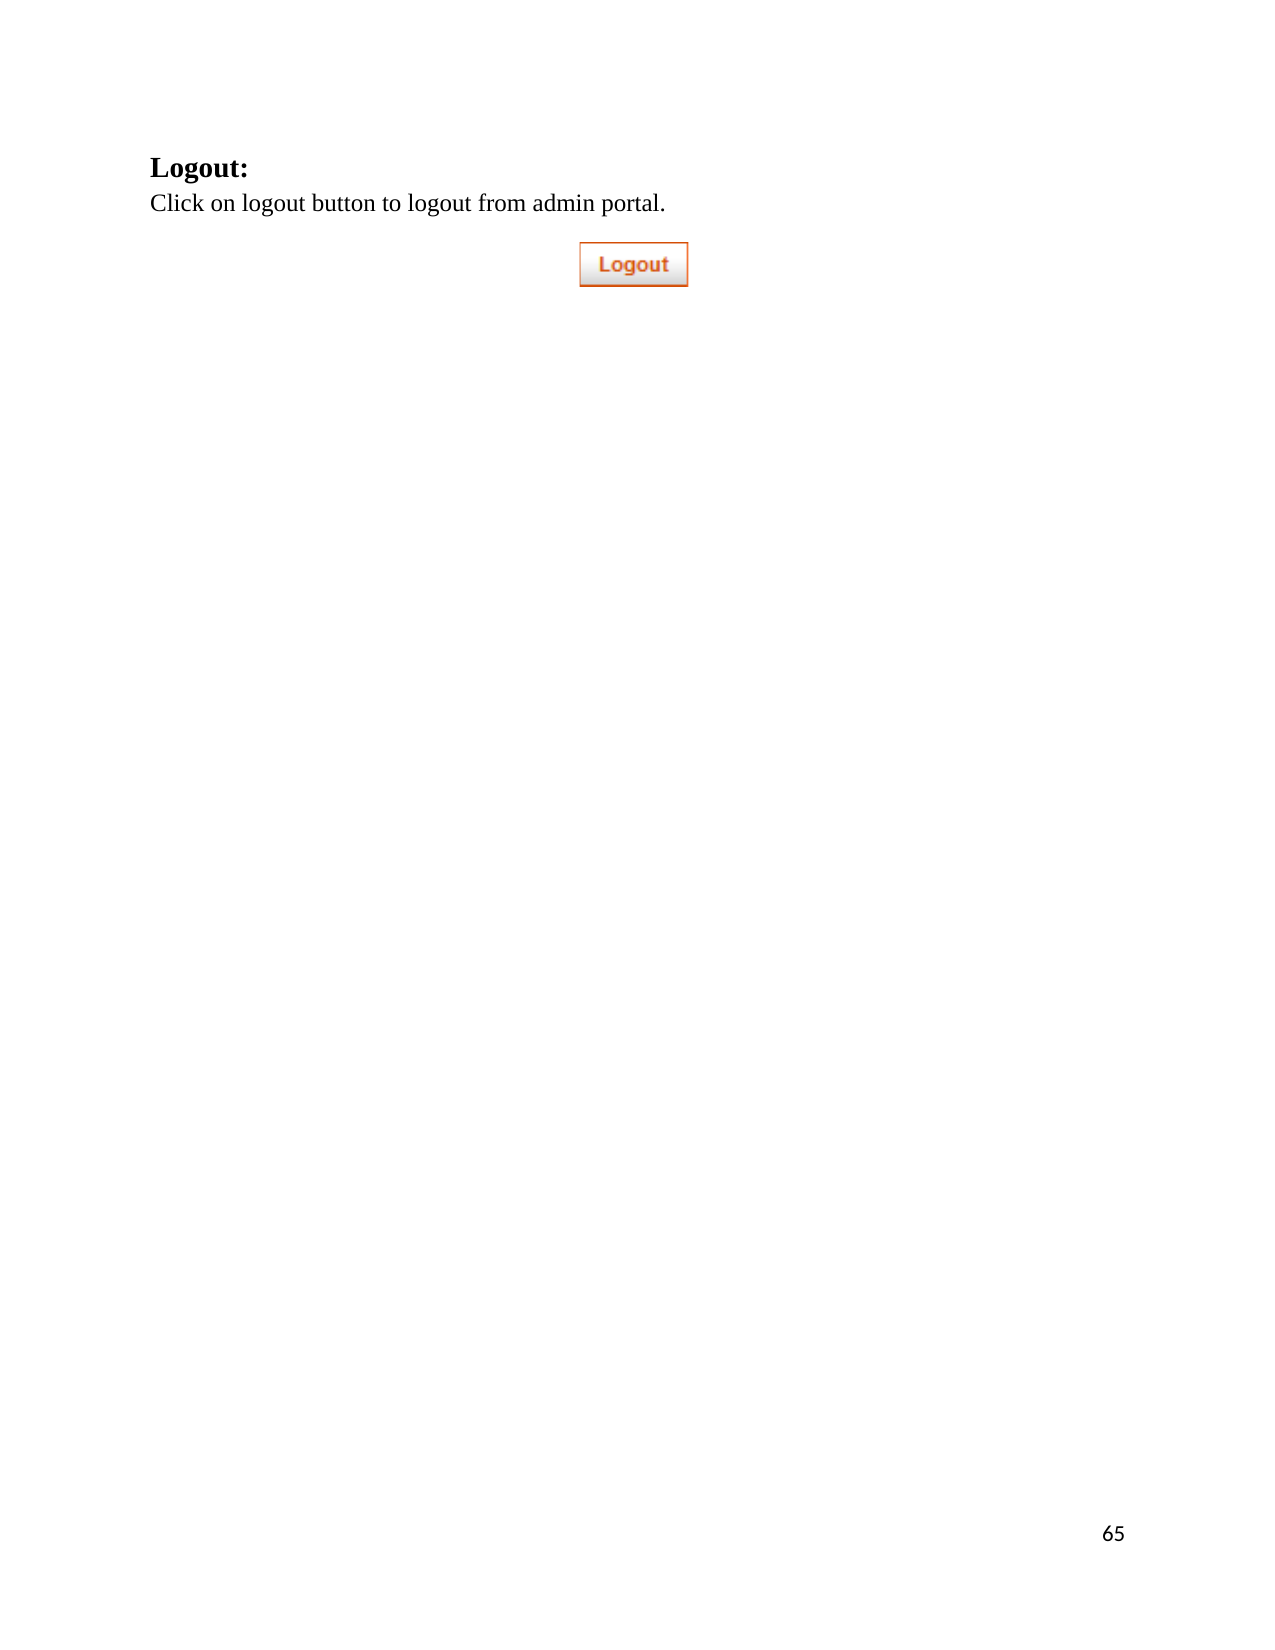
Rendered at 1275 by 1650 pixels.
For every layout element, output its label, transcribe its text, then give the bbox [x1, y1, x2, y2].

subtitle Logout: [150, 150, 1125, 183]
text Click on logout button to logout from admin portal. [150, 188, 1125, 217]
picture [579, 242, 689, 287]
